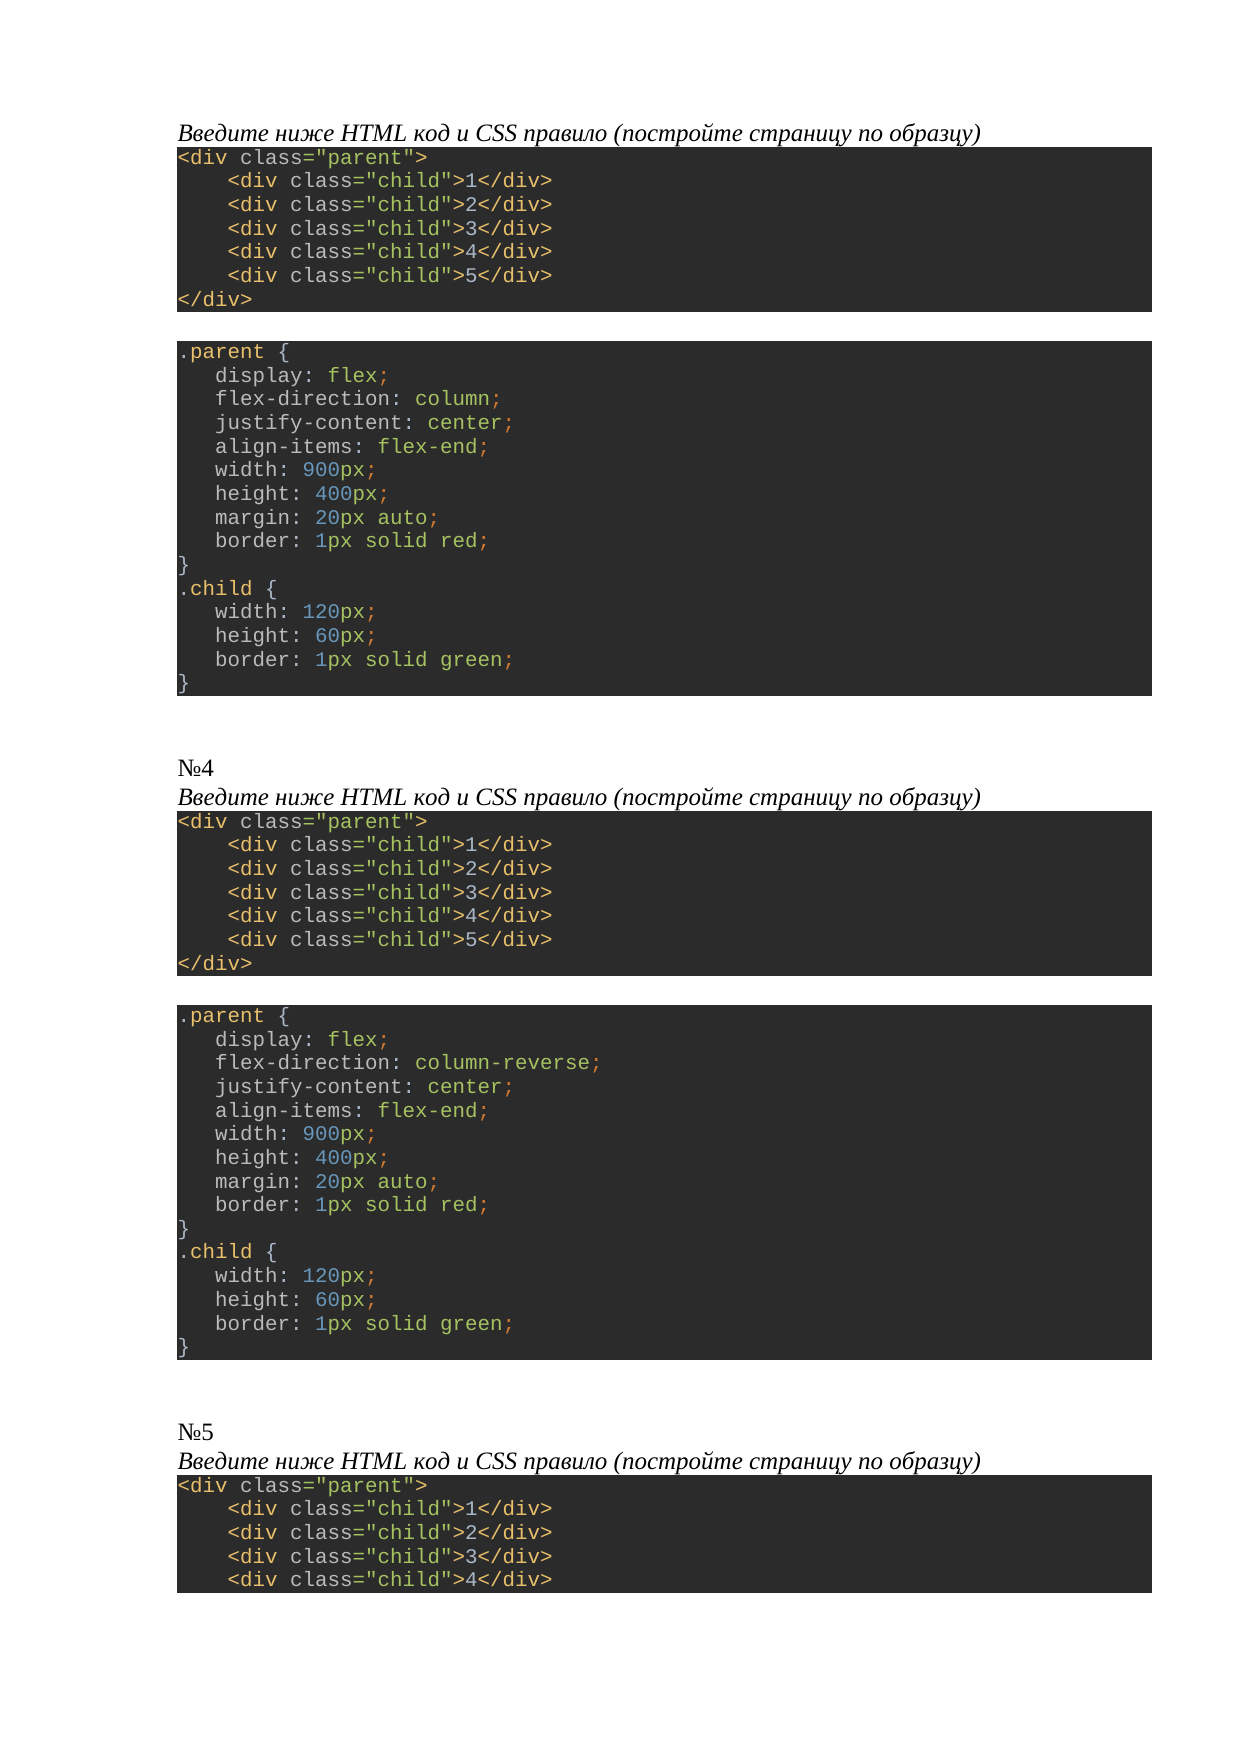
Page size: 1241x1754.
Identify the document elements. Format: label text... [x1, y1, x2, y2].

text №5 [177, 1417, 1152, 1446]
text .parent { display: flex; flex-direction: column-reverse; justify-content: center; align-items: flex-end; width: 900px; height: 400px; margin: 20px auto; border: 1px solid red; } .child { width: 120px; height: 60px; border: 1px solid green; } [177, 1005, 1152, 1360]
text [177, 1475, 1152, 1593]
text Введите ниже HTML код и CSS правило (постройте страницу по образцу) [177, 118, 1152, 147]
text №4 [177, 753, 1152, 782]
text Введите ниже HTML код и CSS правило (постройте страницу по образцу) [177, 782, 1152, 811]
text .parent { display: flex; flex-direction: column; justify-content: center; align-items: flex-end; width: 900px; height: 400px; margin: 20px auto; border: 1px solid red; } .child { width: 120px; height: 60px; border: 1px solid green; } [177, 341, 1152, 696]
text Введите ниже HTML код и CSS правило (постройте страницу по образцу) [177, 1446, 1152, 1475]
